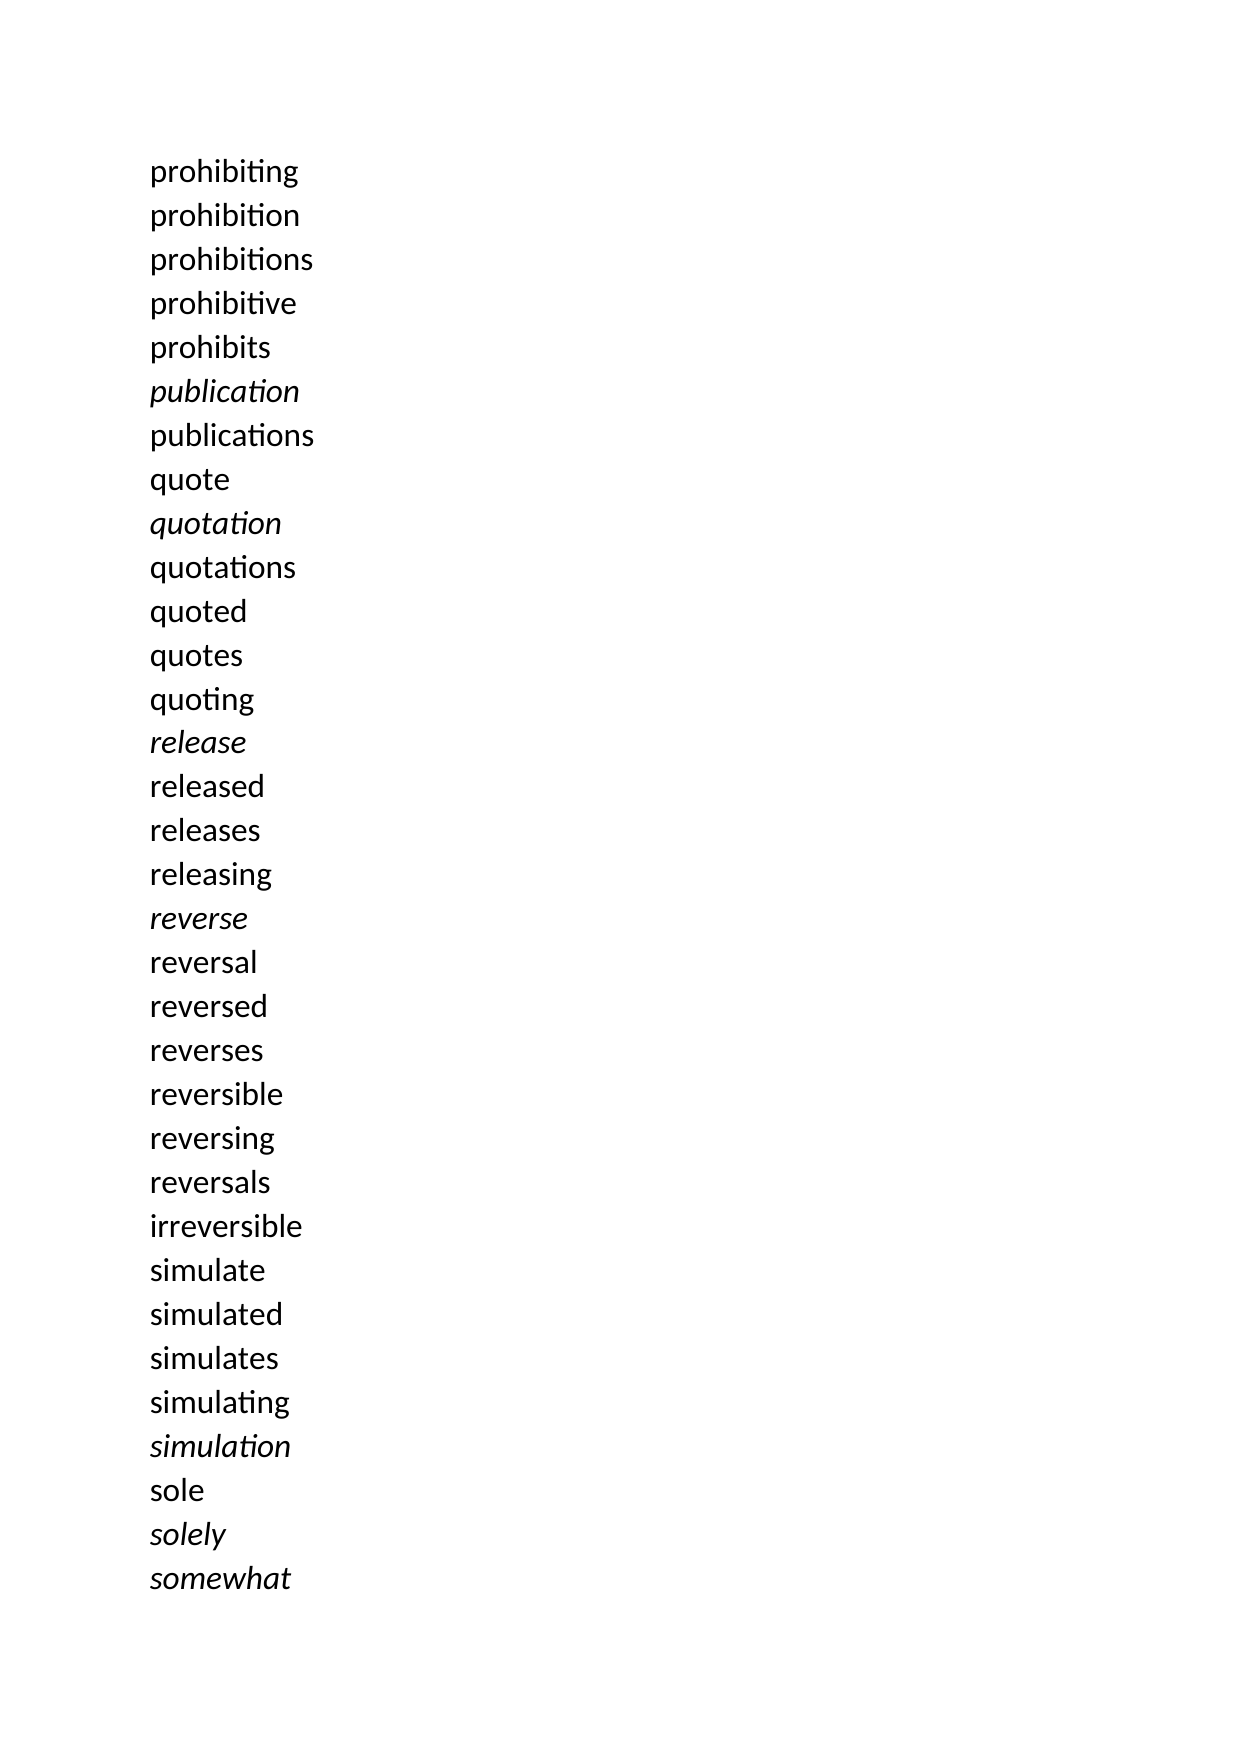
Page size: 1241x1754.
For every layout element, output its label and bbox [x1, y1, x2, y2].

text [150, 150, 1090, 1597]
